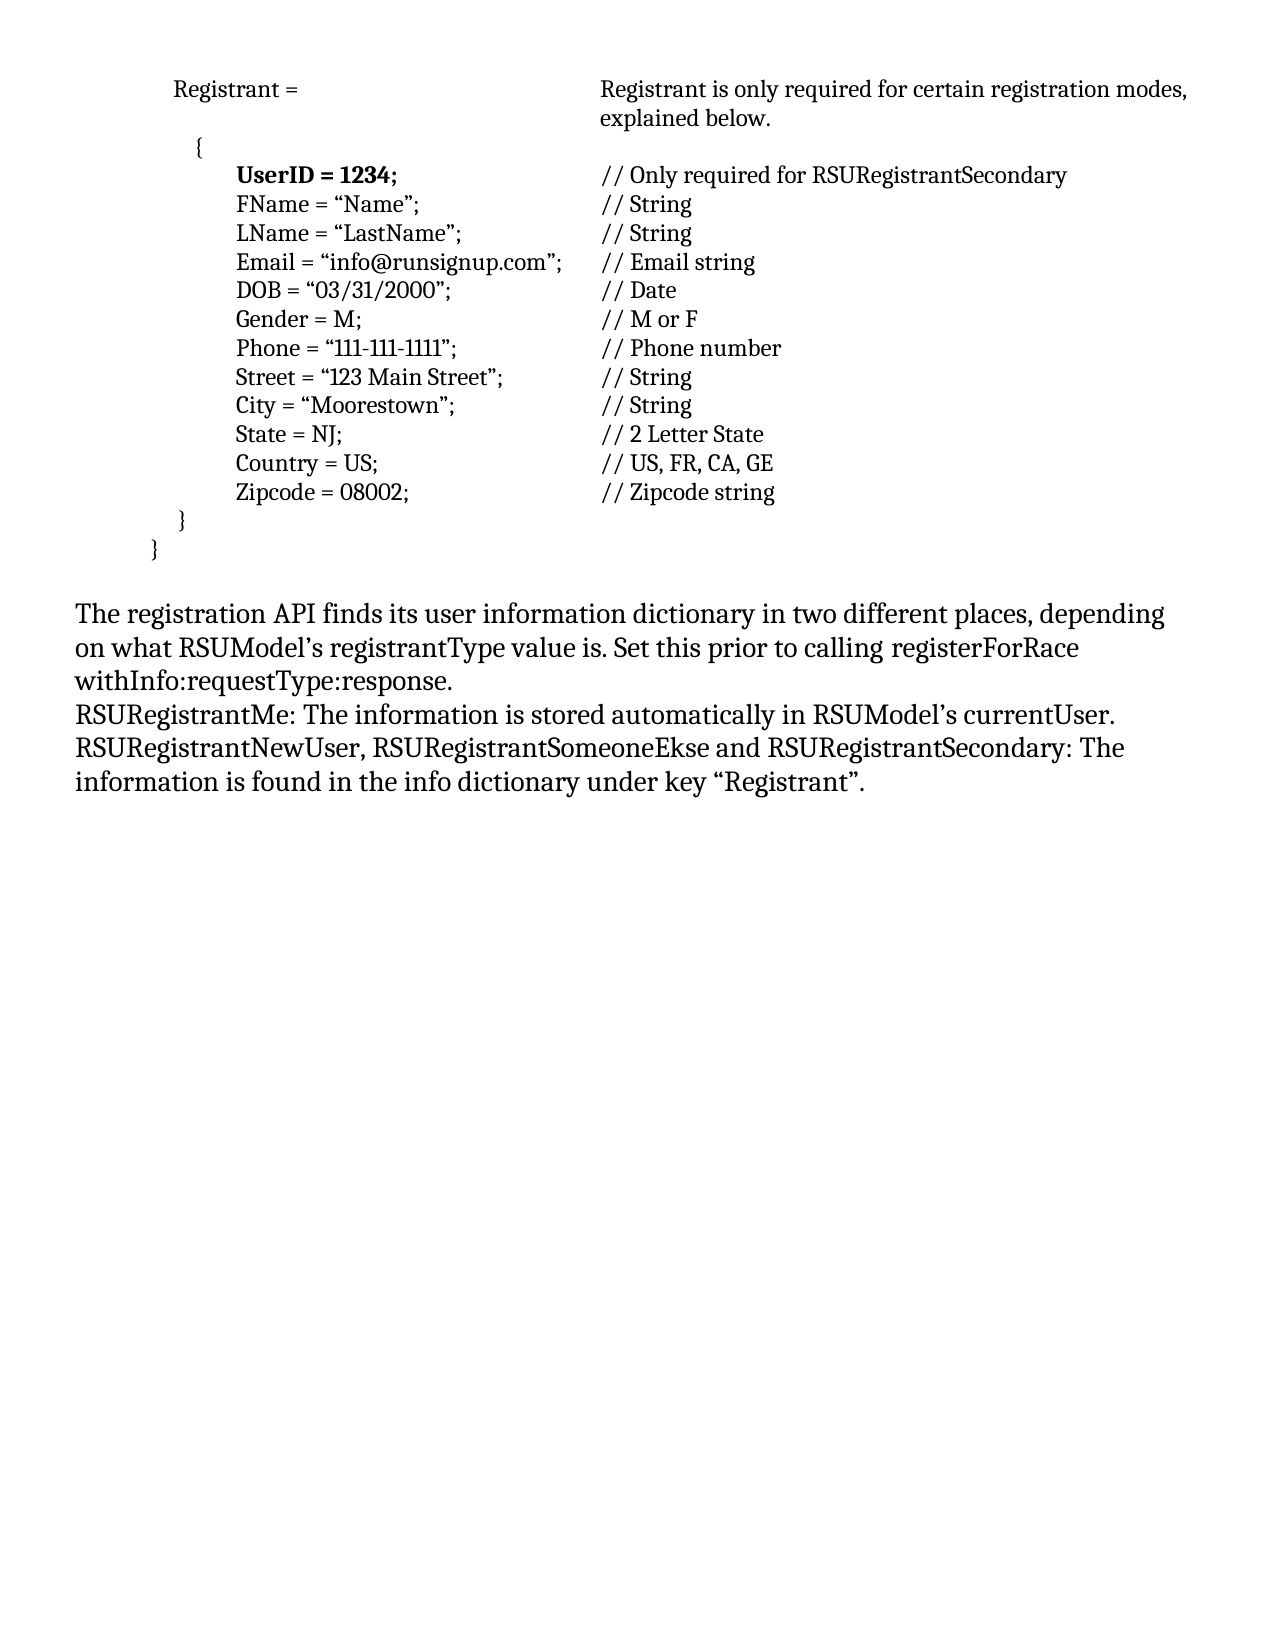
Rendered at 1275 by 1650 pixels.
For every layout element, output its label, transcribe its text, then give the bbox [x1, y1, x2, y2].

text RSURegistrantNewUser, RSURegistrantSomeoneEkse and RSURegistrantSecondary: The information is found in the info dictionary under key “Registrant”. [75, 731, 1200, 798]
text Registrant = Registrant is only required for certain registration modes, explained below. [173, 75, 1200, 132]
text Email = “info@runsignup.com”; // Email string [150, 247, 1200, 276]
text } [75, 535, 1200, 564]
text Phone = “111-111-1111”; // Phone number [150, 334, 1200, 362]
text UserID = 1234; // Only required for RSURegistrantSecondary [150, 161, 1200, 190]
text } [75, 506, 1200, 535]
text RSURegistrantMe: The information is stored automatically in RSUModel’s currentUser. [75, 698, 1200, 731]
text FName = “Name”; // String [150, 190, 1200, 219]
text Street = “123 Main Street”; // String [150, 362, 1200, 391]
text City = “Moorestown”; // String [150, 391, 1200, 420]
text LName = “LastName”; // String [150, 219, 1200, 247]
text State = NJ; // 2 Letter State [150, 420, 1200, 449]
text Gender = M; // M or F [150, 305, 1200, 334]
text The registration API finds its user information dictionary in two different places, depending on what RSUModel’s registrantType value is. Set this prior to calling registerForRace withInfo:requestType:response. [75, 597, 1200, 698]
text Country = US; // US, FR, CA, GE [150, 449, 1200, 477]
text Zipcode = 08002; // Zipcode string [150, 477, 1200, 506]
text { [150, 132, 1200, 161]
text DOB = “03/31/2000”; // Date [150, 276, 1200, 305]
